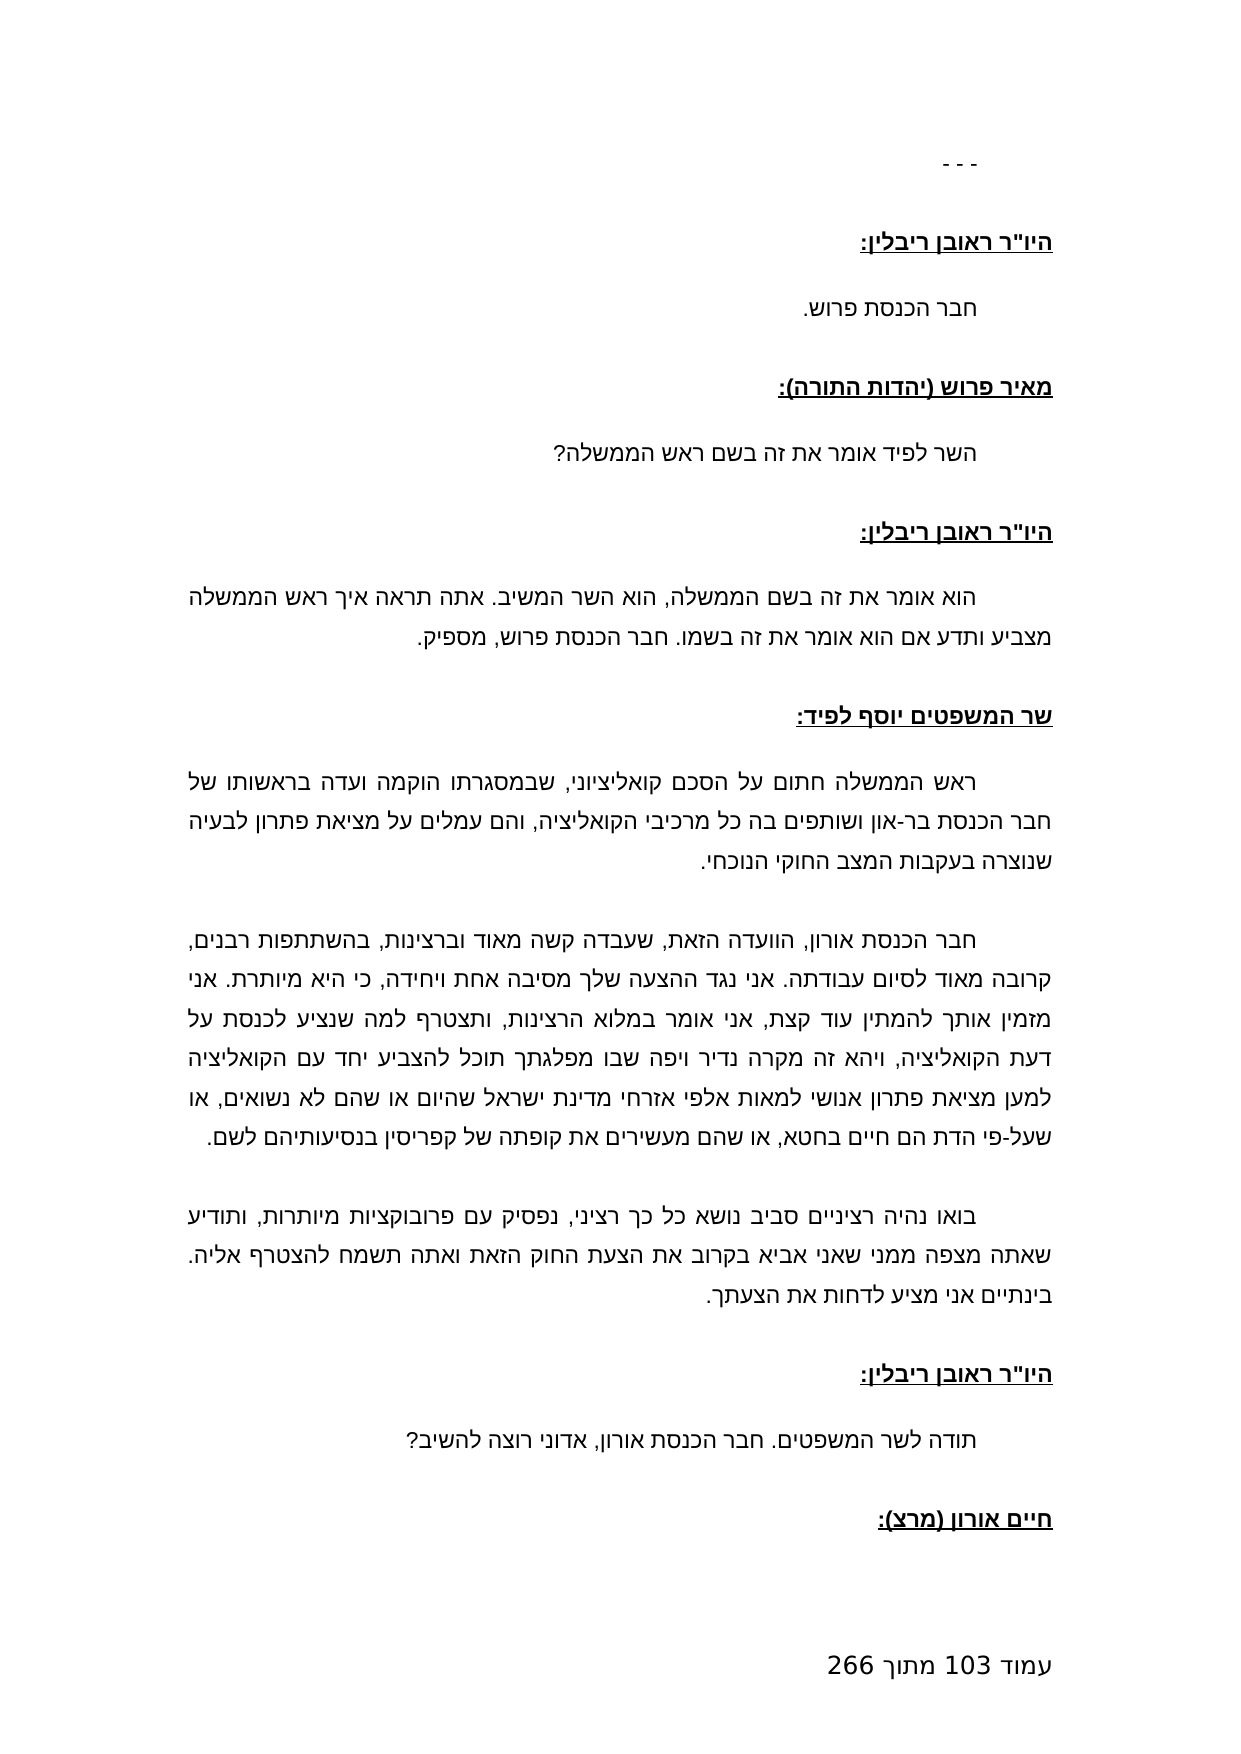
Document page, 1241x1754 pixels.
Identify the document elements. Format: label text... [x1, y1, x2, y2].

text - - - [187, 150, 1053, 176]
text היו"ר ראובן ריבלין: [187, 1361, 1053, 1387]
text הוא אומר את זה בשם הממשלה, הוא השר המשיב. אתה תראה איך ראש הממשלה מצביע ותדע אם הוא אומר את זה בשמו. חבר הכנסת פרוש, מספיק. [187, 584, 1053, 650]
text שר המשפטים יוסף לפיד: [187, 703, 1053, 729]
text תודה לשר המשפטים. חבר הכנסת אורון, אדוני רוצה להשיב? [187, 1427, 1053, 1453]
text ראש הממשלה חתום על הסכם קואליציוני, שבמסגרתו הוקמה ועדה בראשותו של חבר הכנסת בר-און ושותפים בה כל מרכיבי הקואליציה, והם עמלים על מציאת פתרון לבעיה שנוצרה בעקבות המצב החוקי הנוכחי. [187, 769, 1053, 874]
text השר לפיד אומר את זה בשם ראש הממשלה? [187, 439, 1053, 466]
text בואו נהיה רציניים סביב נושא כל כך רציני, נפסיק עם פרובוקציות מיותרות, ותודיע שאתה מצפה ממני שאני אביא בקרוב את הצעת החוק הזאת ואתה תשמח להצטרף אליה. בינתיים אני מציע לדחות את הצעתך. [187, 1203, 1053, 1308]
text היו"ר ראובן ריבלין: [187, 229, 1053, 255]
text חיים אורון (מרצ): [187, 1506, 1053, 1532]
text חבר הכנסת אורון, הוועדה הזאת, שעבדה קשה מאוד וברצינות, בהשתתפות רבנים, קרובה מאוד לסיום עבודתה. אני נגד ההצעה שלך מסיבה אחת ויחידה, כי היא מיותרת. אני מזמין אותך להמתין עוד קצת, אני אומר במלוא הרצינות, ותצטרף למה שנציע לכנסת על דעת הקואליציה, ויהא זה מקרה נדיר ויפה שבו מפלגתך תוכל להצביע יחד עם הקואליציה למען מציאת פתרון אנושי למאות אלפי אזרחי מדינת ישראל שהיום או שהם לא נשואים, או שעל-פי הדת הם חיים בחטא, או שהם מעשירים את קופתה של קפריסין בנסיעותיהם לשם. [187, 927, 1053, 1150]
text חבר הכנסת פרוש. [187, 295, 1053, 321]
text מאיר פרוש (יהדות התורה): [187, 374, 1053, 400]
text היו"ר ראובן ריבלין: [187, 518, 1053, 545]
